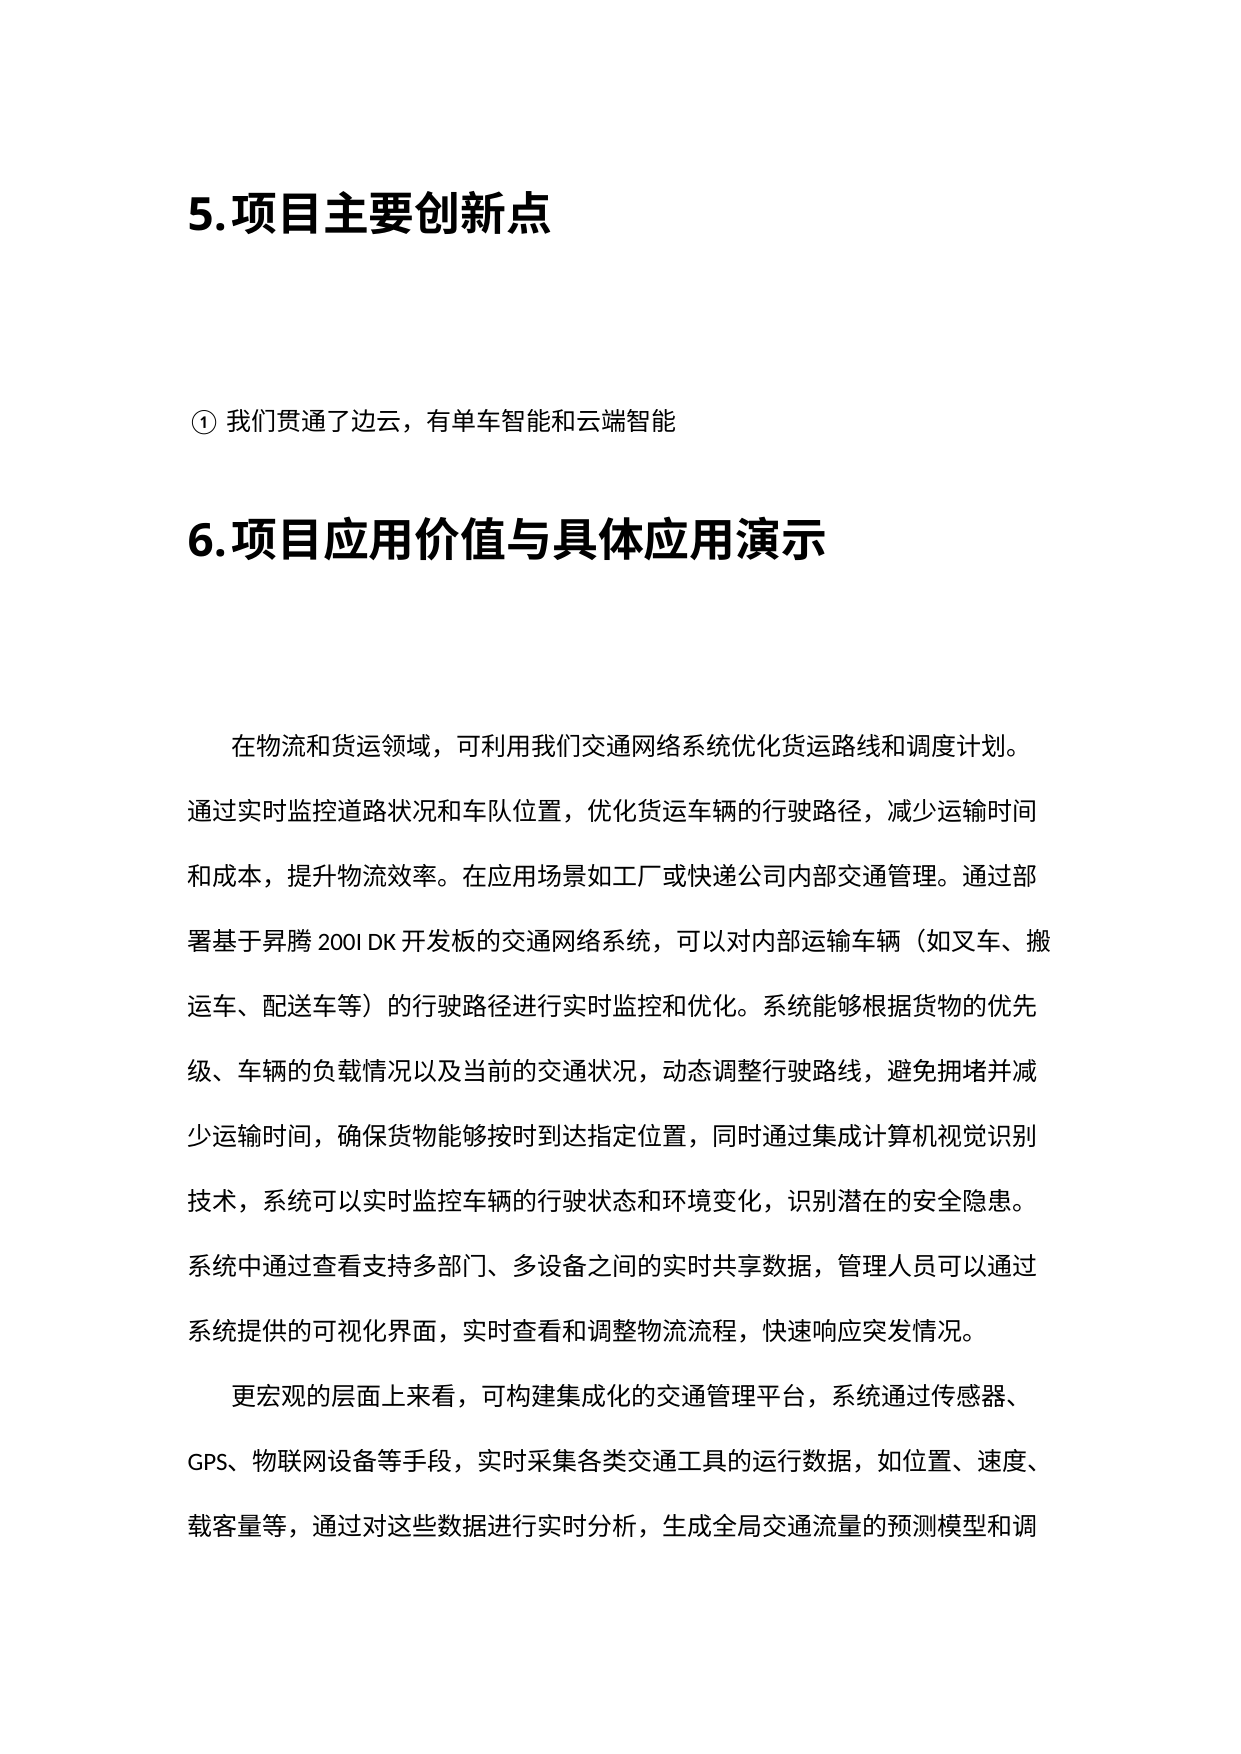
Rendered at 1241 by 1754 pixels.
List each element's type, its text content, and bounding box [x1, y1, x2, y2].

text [187, 1362, 1053, 1557]
subtitle 项目应用价值与具体应用演示 [187, 487, 1053, 585]
text ① 我们贯通了边云，有单车智能和云端智能 [187, 387, 1053, 452]
text 在物流和货运领域，可利用我们交通网络系统优化货运路线和调度计划。通过实时监控道路状况和车队位置，优化货运车辆的行驶路径，减少运输时间和成本，提升物流效率。在应用场景如工厂或快递公司内部交通管理。通过部署基于昇腾200I DK开发板的交通网络系统，可以对内部运输车辆（如叉车、搬运车、配送车等）的行驶路径进行实时监控和优化。系统能够根据货物的优先级、车辆的负载情况以及当前的交通状况，动态调整行驶路线，避免拥堵并减少运输时间，确保货物能够按时到达指定位置，同时通过集成计算机视觉识别技术，系统可以实时监控车辆的行驶状态和环境变化，识别潜在的安全隐患。系统中通过查看支持多部门、多设备之间的实时共享数据，管理人员可以通过系统提供的可视化界面，实时查看和调整物流流程，快速响应突发情况。 [187, 712, 1053, 1362]
subtitle 项目主要创新点 [187, 162, 1053, 259]
